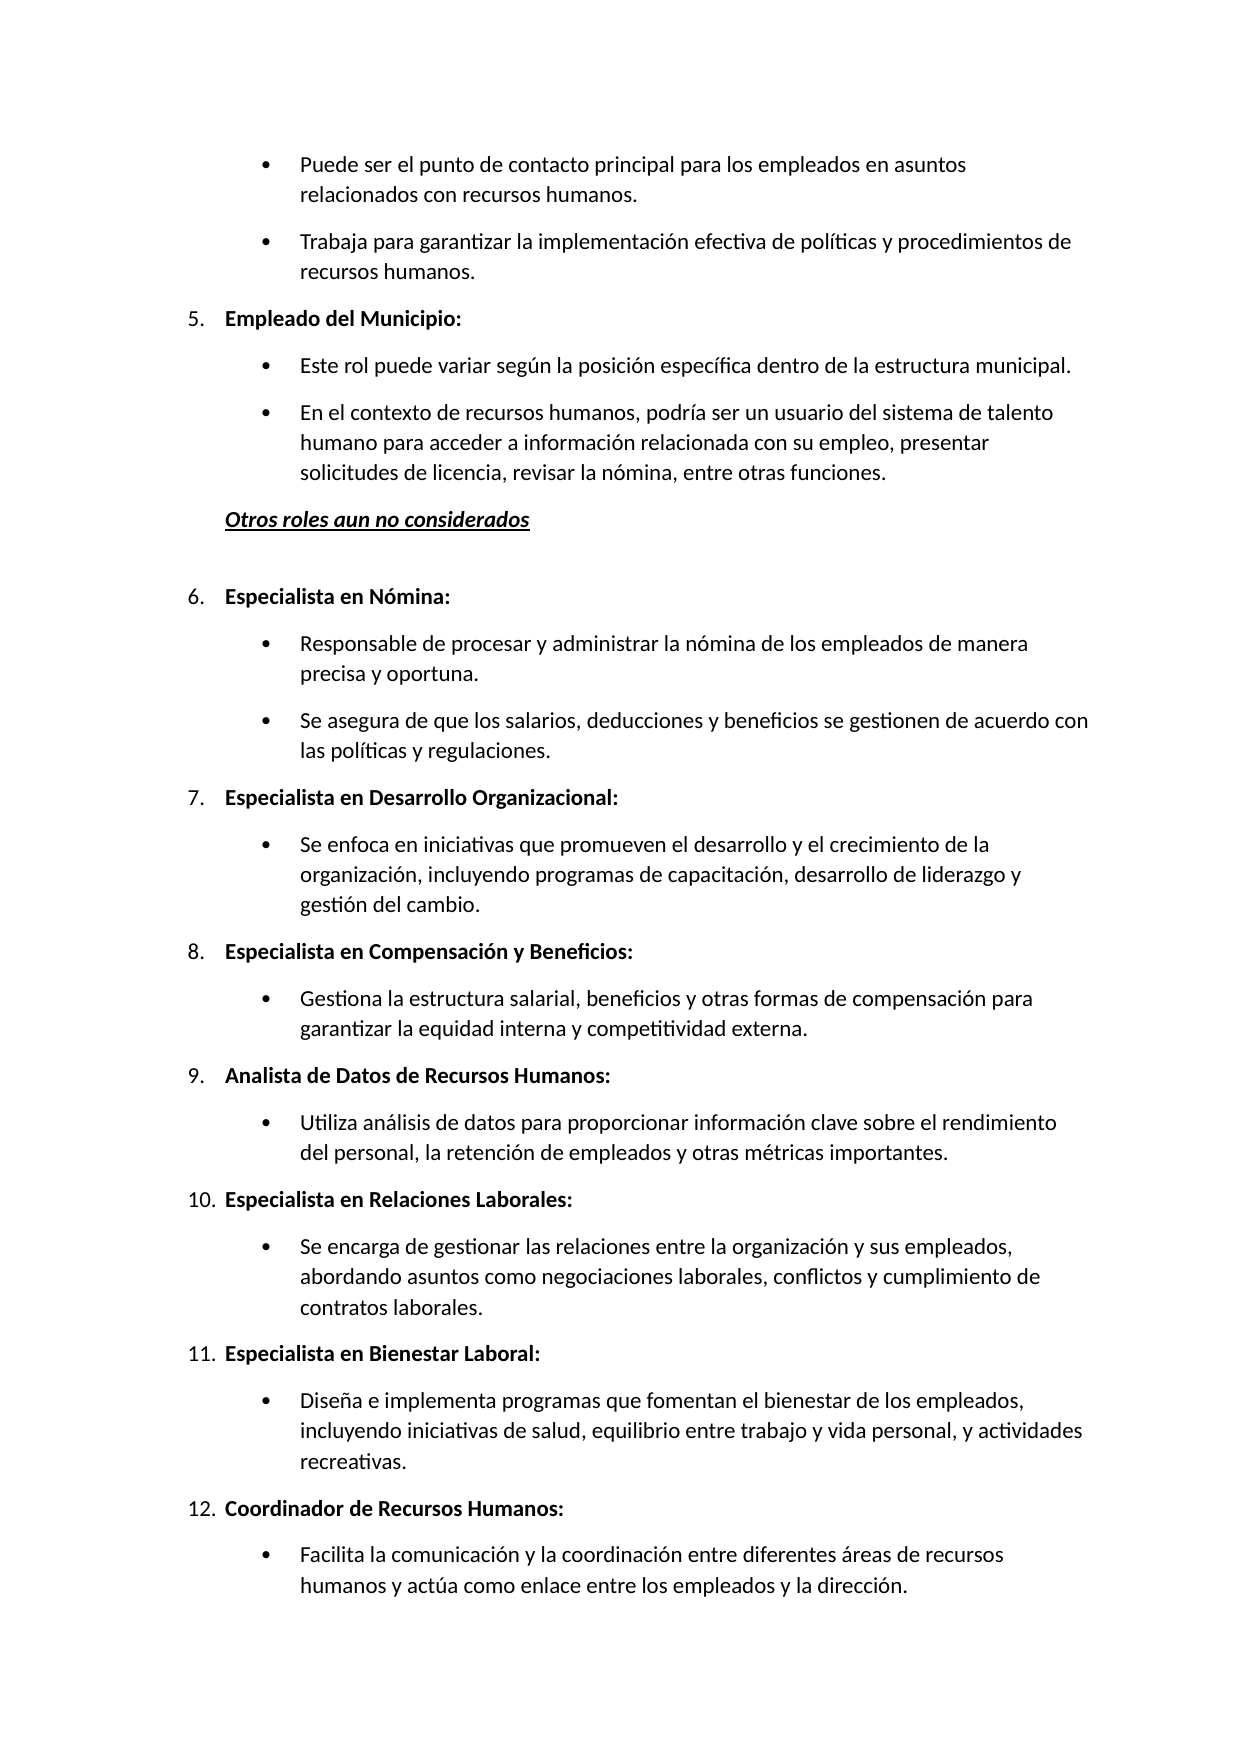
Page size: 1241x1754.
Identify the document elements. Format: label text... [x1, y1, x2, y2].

list Especialista en Compensación y Beneficios: [187, 937, 1090, 966]
text Otros roles aun no considerados [225, 505, 1090, 563]
list Facilita la comunicación y la coordinación entre diferentes áreas de recursos humanos y actúa como enlace entre los empleados y la dirección. [262, 1541, 1090, 1599]
list Puede ser el punto de contacto principal para los empleados en asuntos relacionados con recursos humanos. [262, 150, 1090, 208]
list Empleado del Municipio: [187, 304, 1090, 332]
list Este rol puede variar según la posición específica dentro de la estructura municipal. [262, 351, 1090, 379]
list Analista de Datos de Recursos Humanos: [187, 1061, 1090, 1089]
list Utiliza análisis de datos para proporcionar información clave sobre el rendimiento del personal, la retención de empleados y otras métricas importantes. [262, 1108, 1090, 1167]
list Diseña e implementa programas que fomentan el bienestar de los empleados, incluyendo iniciativas de salud, equilibrio entre trabajo y vida personal, y actividades recreativas. [262, 1386, 1090, 1475]
list Especialista en Desarrollo Organizacional: [187, 783, 1090, 811]
list Especialista en Bienestar Laboral: [187, 1339, 1090, 1368]
list Trabaja para garantizar la implementación efectiva de políticas y procedimientos de recursos humanos. [262, 227, 1090, 285]
list Coordinador de Recursos Humanos: [187, 1494, 1090, 1522]
list Se encarga de gestionar las relaciones entre la organización y sus empleados, abordando asuntos como negociaciones laborales, conflictos y cumplimiento de contratos laborales. [262, 1232, 1090, 1321]
list Especialista en Relaciones Laborales: [187, 1185, 1090, 1213]
list Se asegura de que los salarios, deducciones y beneficios se gestionen de acuerdo con las políticas y regulaciones. [262, 706, 1090, 764]
list En el contexto de recursos humanos, podría ser un usuario del sistema de talento humano para acceder a información relacionada con su empleo, presentar solicitudes de licencia, revisar la nómina, entre otras funciones. [262, 398, 1090, 486]
list Se enfoca en iniciativas que promueven el desarrollo y el crecimiento de la organización, incluyendo programas de capacitación, desarrollo de liderazgo y gestión del cambio. [262, 830, 1090, 919]
list Responsable de procesar y administrar la nómina de los empleados de manera precisa y oportuna. [262, 629, 1090, 687]
list Especialista en Nómina: [187, 582, 1090, 610]
list Gestiona la estructura salarial, beneficios y otras formas de compensación para garantizar la equidad interna y competitividad externa. [262, 984, 1090, 1043]
